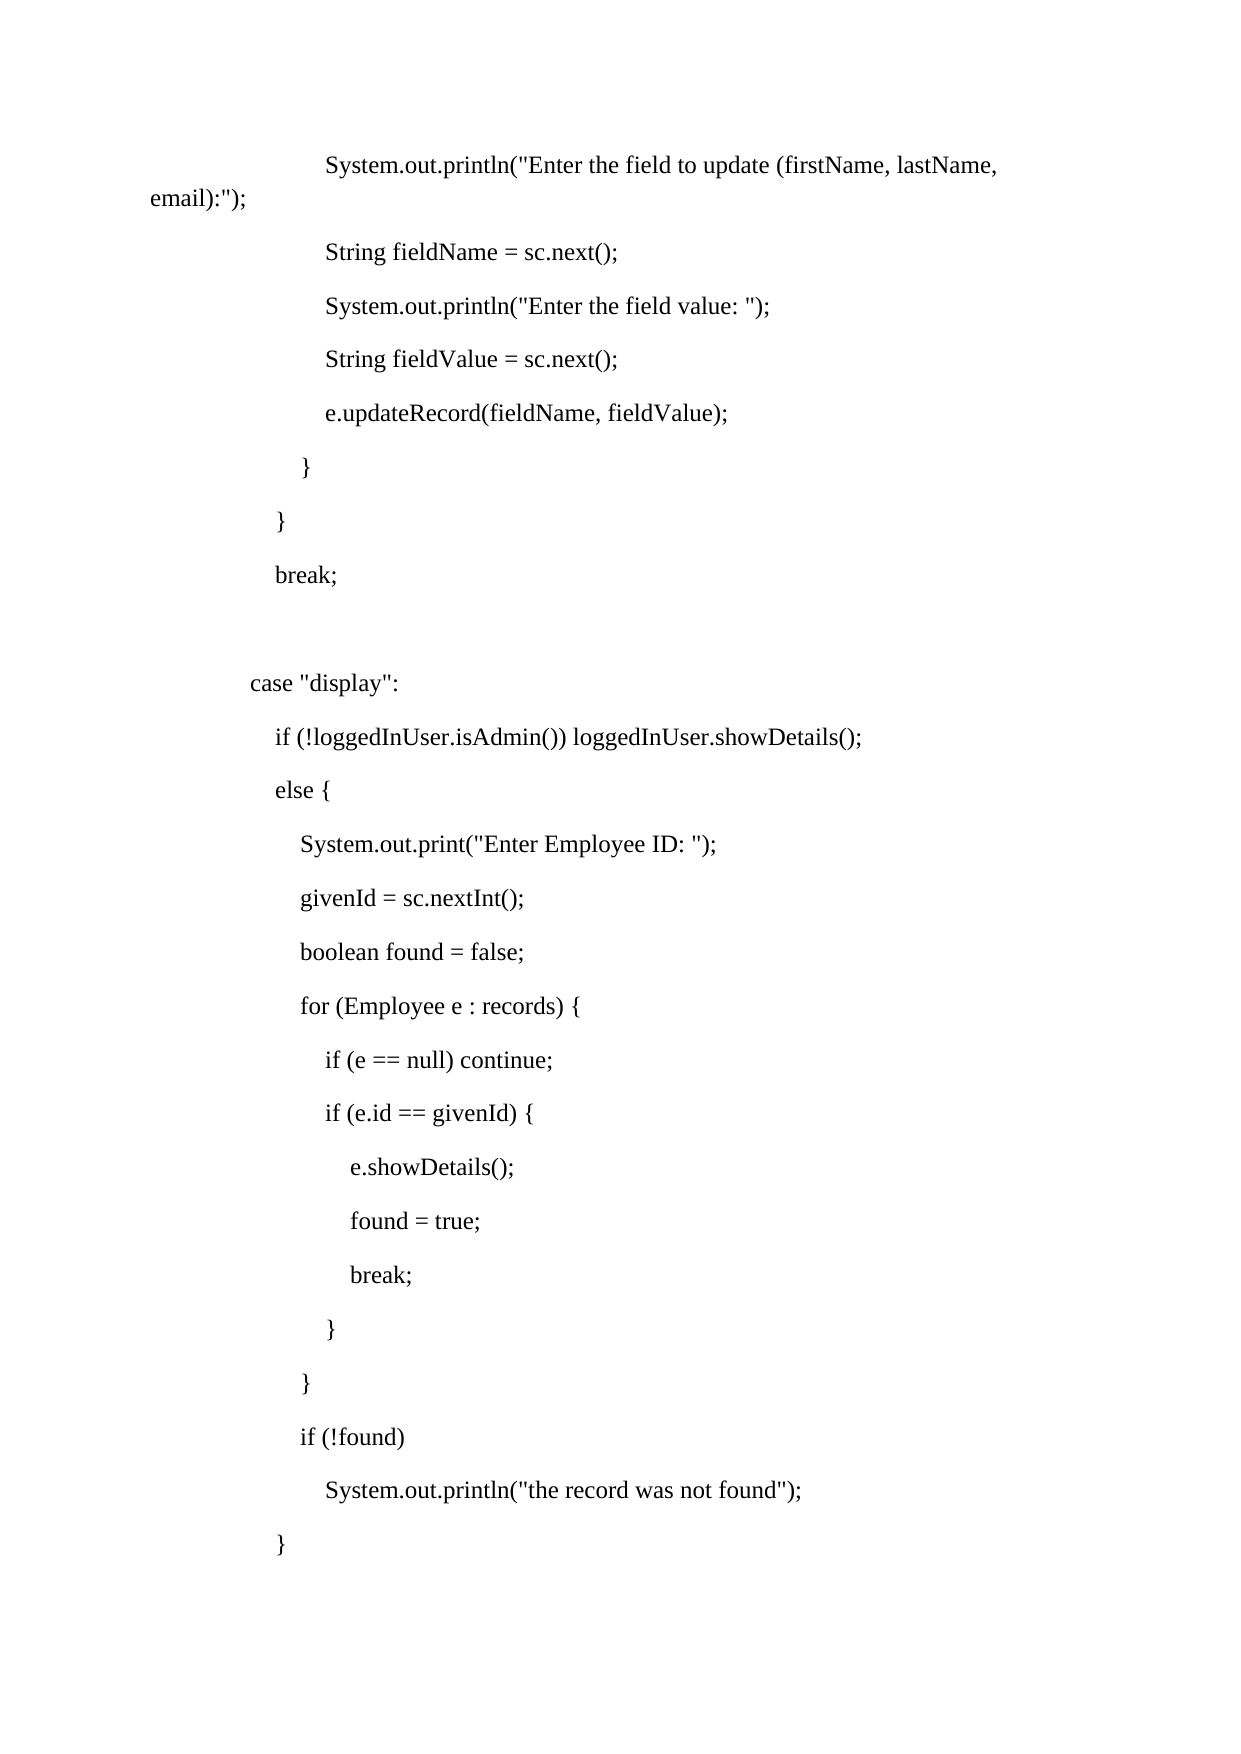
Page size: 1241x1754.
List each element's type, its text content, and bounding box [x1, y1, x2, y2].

text } [150, 1529, 1090, 1558]
text if (e == null) continue; [150, 1045, 1090, 1073]
text System.out.println("Enter the field value: "); [150, 291, 1090, 319]
text givenId = sc.nextInt(); [150, 883, 1090, 912]
text } [150, 1368, 1090, 1397]
text if (e.id == givenId) { [150, 1098, 1090, 1127]
text String fieldValue = sc.next(); [150, 344, 1090, 373]
text e.showDetails(); [150, 1152, 1090, 1181]
text } [150, 452, 1090, 481]
text for (Employee e : records) { [150, 991, 1090, 1019]
text break; [150, 560, 1090, 589]
text System.out.println("the record was not found"); [150, 1476, 1090, 1504]
text String fieldName = sc.next(); [150, 237, 1090, 266]
text found = true; [150, 1206, 1090, 1235]
text else { [150, 775, 1090, 804]
text break; [150, 1260, 1090, 1289]
text e.updateRecord(fieldName, fieldValue); [150, 398, 1090, 427]
text if (!found) [150, 1422, 1090, 1450]
text System.out.println("Enter the field to update (firstName, lastName, email):"); [150, 150, 1090, 212]
text case "display": [150, 668, 1090, 696]
text boolean found = false; [150, 937, 1090, 966]
text } [150, 1314, 1090, 1343]
text if (!loggedInUser.isAdmin()) loggedInUser.showDetails(); [150, 722, 1090, 750]
text } [150, 506, 1090, 535]
text System.out.print("Enter Employee ID: "); [150, 829, 1090, 858]
